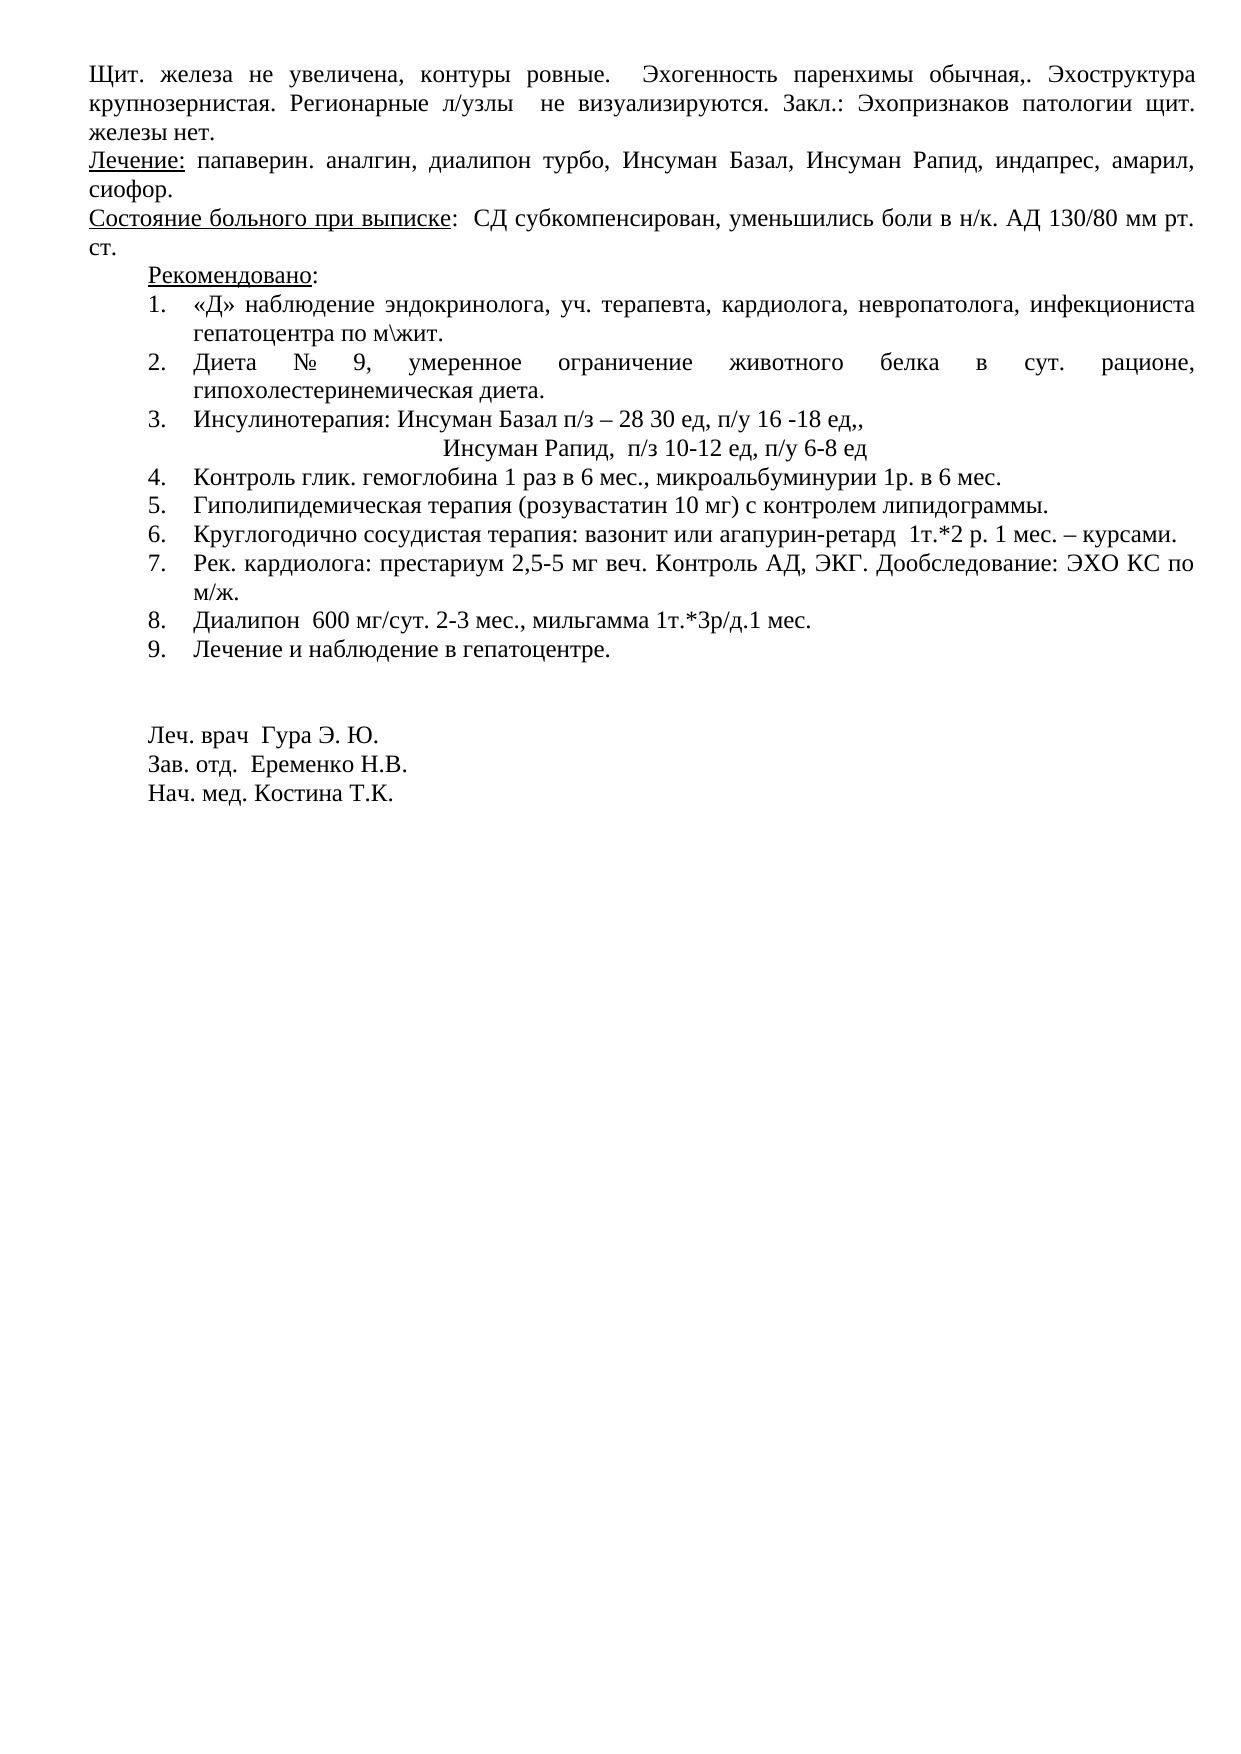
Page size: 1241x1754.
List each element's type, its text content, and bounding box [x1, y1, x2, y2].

text Рекомендовано: [148, 260, 1196, 289]
list Инсулинотерапия: Инсуман Базал п/з – 28 30 ед, п/у 16 -18 ед,, [148, 404, 1196, 433]
list Рек. кардиолога: престариум 2,5-5 мг веч. Контроль АД, ЭКГ. Дообследование: ЭХО КС по м/ж. [148, 548, 1196, 605]
text Щит. железа не увеличена, контуры ровные. Эхогенность паренхимы обычная,. Эхоструктура крупнозернистая. Регионарные л/узлы не визуализируются. Закл.: Эхопризнаков патологии щит. железы нет. [89, 59, 1196, 145]
list Диета № 9, умеренное ограничение животного белка в сут. рационе, гипохолестеринемическая диета. [148, 347, 1196, 404]
list «Д» наблюдение эндокринолога, уч. терапевта, кардиолога, невропатолога, инфекциониста гепатоцентра по м\жит. [148, 289, 1196, 347]
list Гиполипидемическая терапия (розувастатин 10 мг) с контролем липидограммы. [148, 490, 1196, 519]
list Круглогодично сосудистая терапия: вазонит или агапурин-ретард 1т.*2 р. 1 мес. – курсами. [148, 519, 1196, 548]
text Инсуман Рапид, п/з 10-12 ед, п/у 6-8 ед [414, 433, 1196, 462]
text Нач. мед. Костина Т.К. [148, 778, 1196, 807]
text Состояние больного при выписке: СД субкомпенсирован, уменьшились боли в н/к. АД 130/80 мм рт. ст. [89, 203, 1196, 260]
subtitle Леч. врач Гура Э. Ю. [148, 720, 1196, 749]
list Диалипон 600 мг/сут. 2-3 мес., мильгамма 1т.*3р/д.1 мес. [148, 605, 1196, 634]
list Контроль глик. гемоглобина 1 раз в 6 мес., микроальбуминурии 1р. в 6 мес. [148, 462, 1196, 490]
text Зав. отд. Еременко Н.В. [148, 749, 1196, 778]
list Лечение и наблюдение в гепатоцентре. [148, 634, 1196, 663]
text Лечение: папаверин. аналгин, диалипон турбо, Инсуман Базал, Инсуман Рапид, индапрес, амарил, сиофор. [89, 145, 1196, 203]
